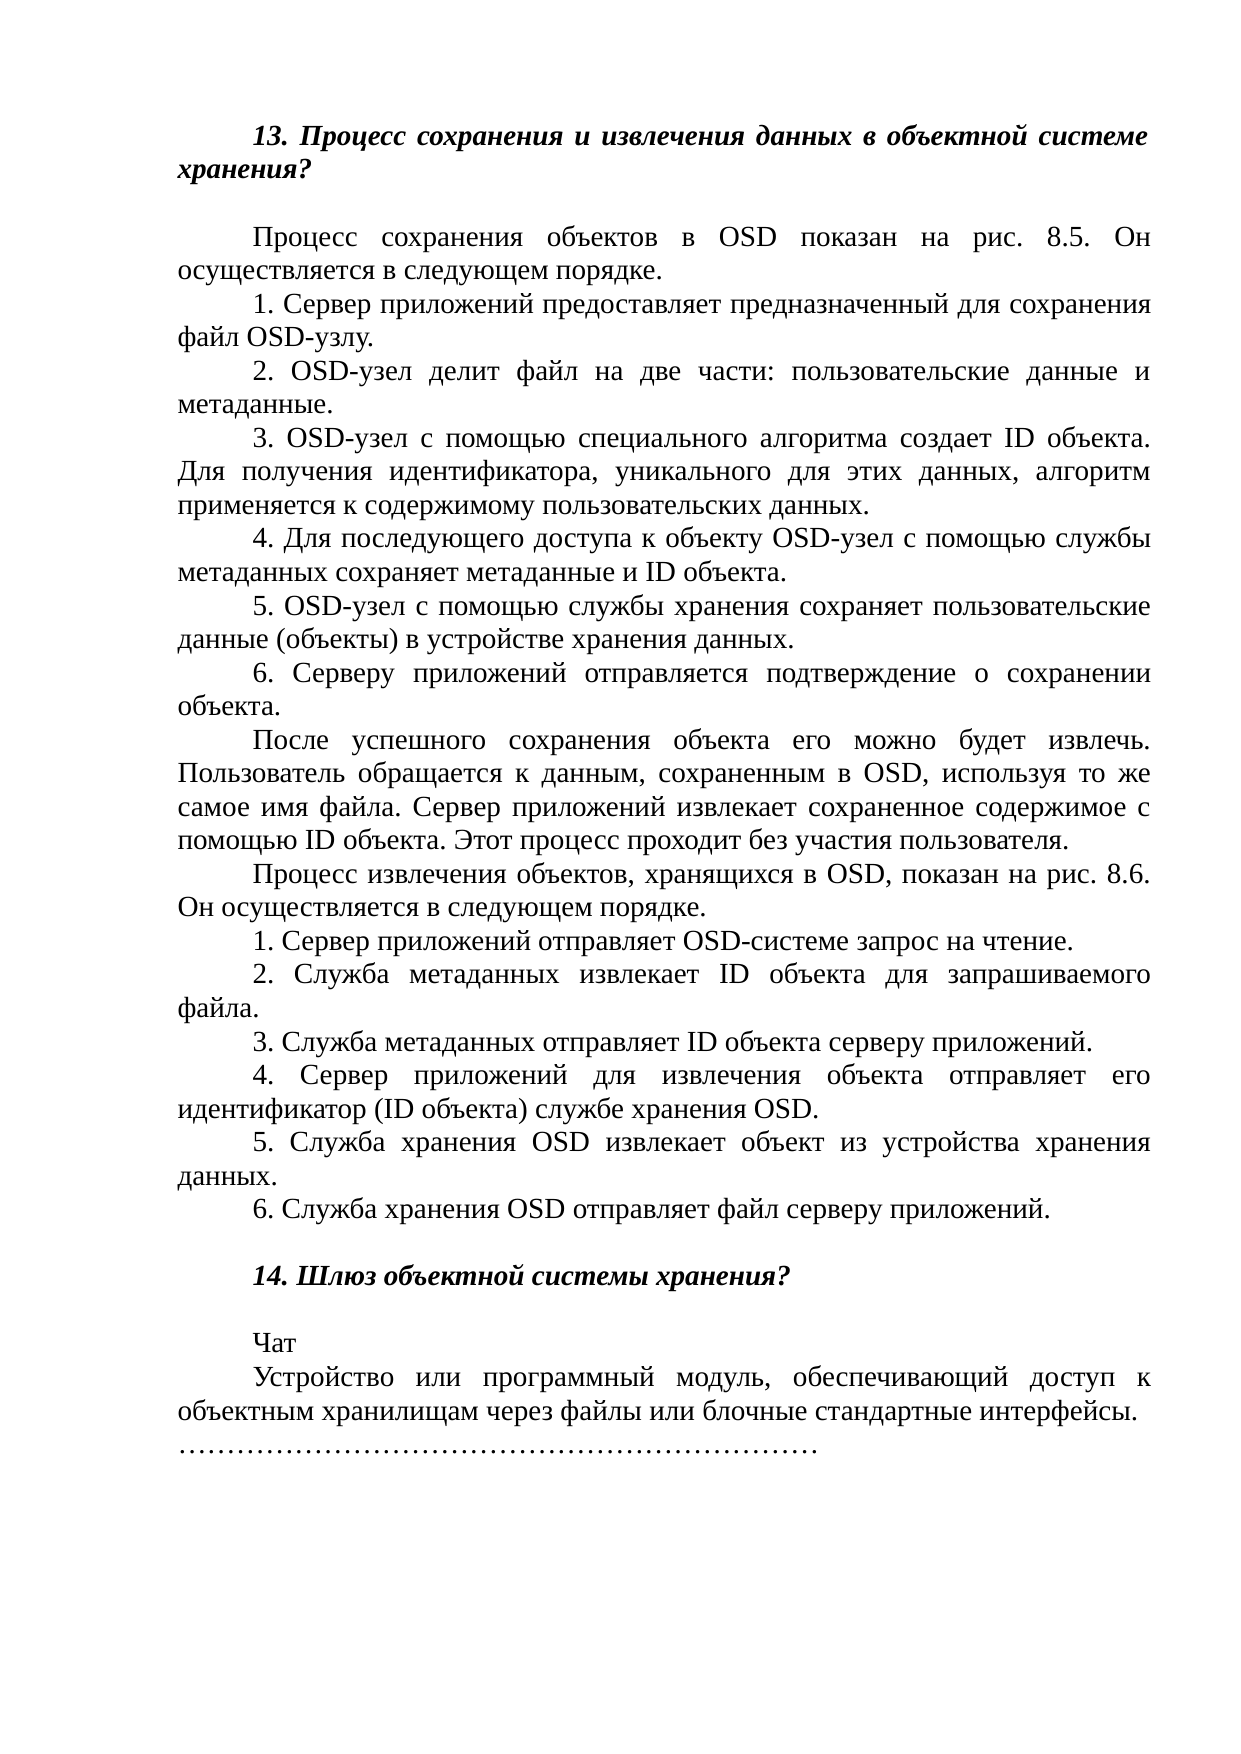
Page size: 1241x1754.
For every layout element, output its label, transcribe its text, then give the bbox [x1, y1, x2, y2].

text 2. Служба метаданных извлекает ID объекта для запрашиваемого файла. [177, 957, 1152, 1024]
text 3. Служба метаданных отправляет ID объекта серверу приложений. [177, 1024, 1152, 1057]
text Чат [177, 1326, 1152, 1359]
text 1. Сервер приложений предоставляет предназначенный для сохранения файл OSD-узлу. [177, 286, 1152, 353]
text 4. Для последующего доступа к объекту OSD-узел с помощью службы метаданных сохраняет метаданные и ID объекта. [177, 521, 1152, 588]
text 3. OSD-узел с помощью специального алгоритма создает ID объекта. Для получения идентификатора, уникального для этих данных, алгоритм применяется к содержимому пользовательских данных. [177, 420, 1152, 521]
text 6. Служба хранения OSD отправляет файл серверу приложений. [177, 1191, 1152, 1225]
text После успешного сохранения объекта его можно будет извлечь. Пользователь обращается к данным, сохраненным в OSD, используя то же самое имя файла. Сервер приложений извлекает сохраненное содержимое с помощью ID объекта. Этот процесс проходит без участия пользователя. [177, 722, 1152, 856]
text 1. Сервер приложений отправляет OSD-системе запрос на чтение. [177, 923, 1152, 957]
text 5. OSD-узел с помощью службы хранения сохраняет пользовательские данные (объекты) в устройстве хранения данных. [177, 588, 1152, 655]
text 5. Служба хранения OSD извлекает объект из устройства хранения данных. [177, 1124, 1152, 1191]
text 2. OSD-узел делит файл на две части: пользовательские данные и метаданные. [177, 353, 1152, 420]
text 4. Сервер приложений для извлечения объекта отправляет его идентификатор (ID объекта) службе хранения OSD. [177, 1057, 1152, 1124]
text ………………………………………………………… [177, 1426, 1152, 1460]
text Процесс извлечения объектов, хранящихся в OSD, показан на рис. 8.6. Он осуществляется в следующем порядке. [177, 856, 1152, 923]
text Процесс сохранения объектов в OSD показан на рис. 8.5. Он осуществляется в следующем порядке. [177, 219, 1152, 286]
text 6. Серверу приложений отправляется подтверждение о сохранении объекта. [177, 655, 1152, 722]
text 14. Шлюз объектной системы хранения? [177, 1258, 1152, 1292]
text 13. Процесс сохранения и извлечения данных в объектной системе хранения? [177, 118, 1152, 185]
text Устройство или программный модуль, обеспечивающий доступ к объектным хранилищам через файлы или блочные стандартные интерфейсы. [177, 1359, 1152, 1426]
